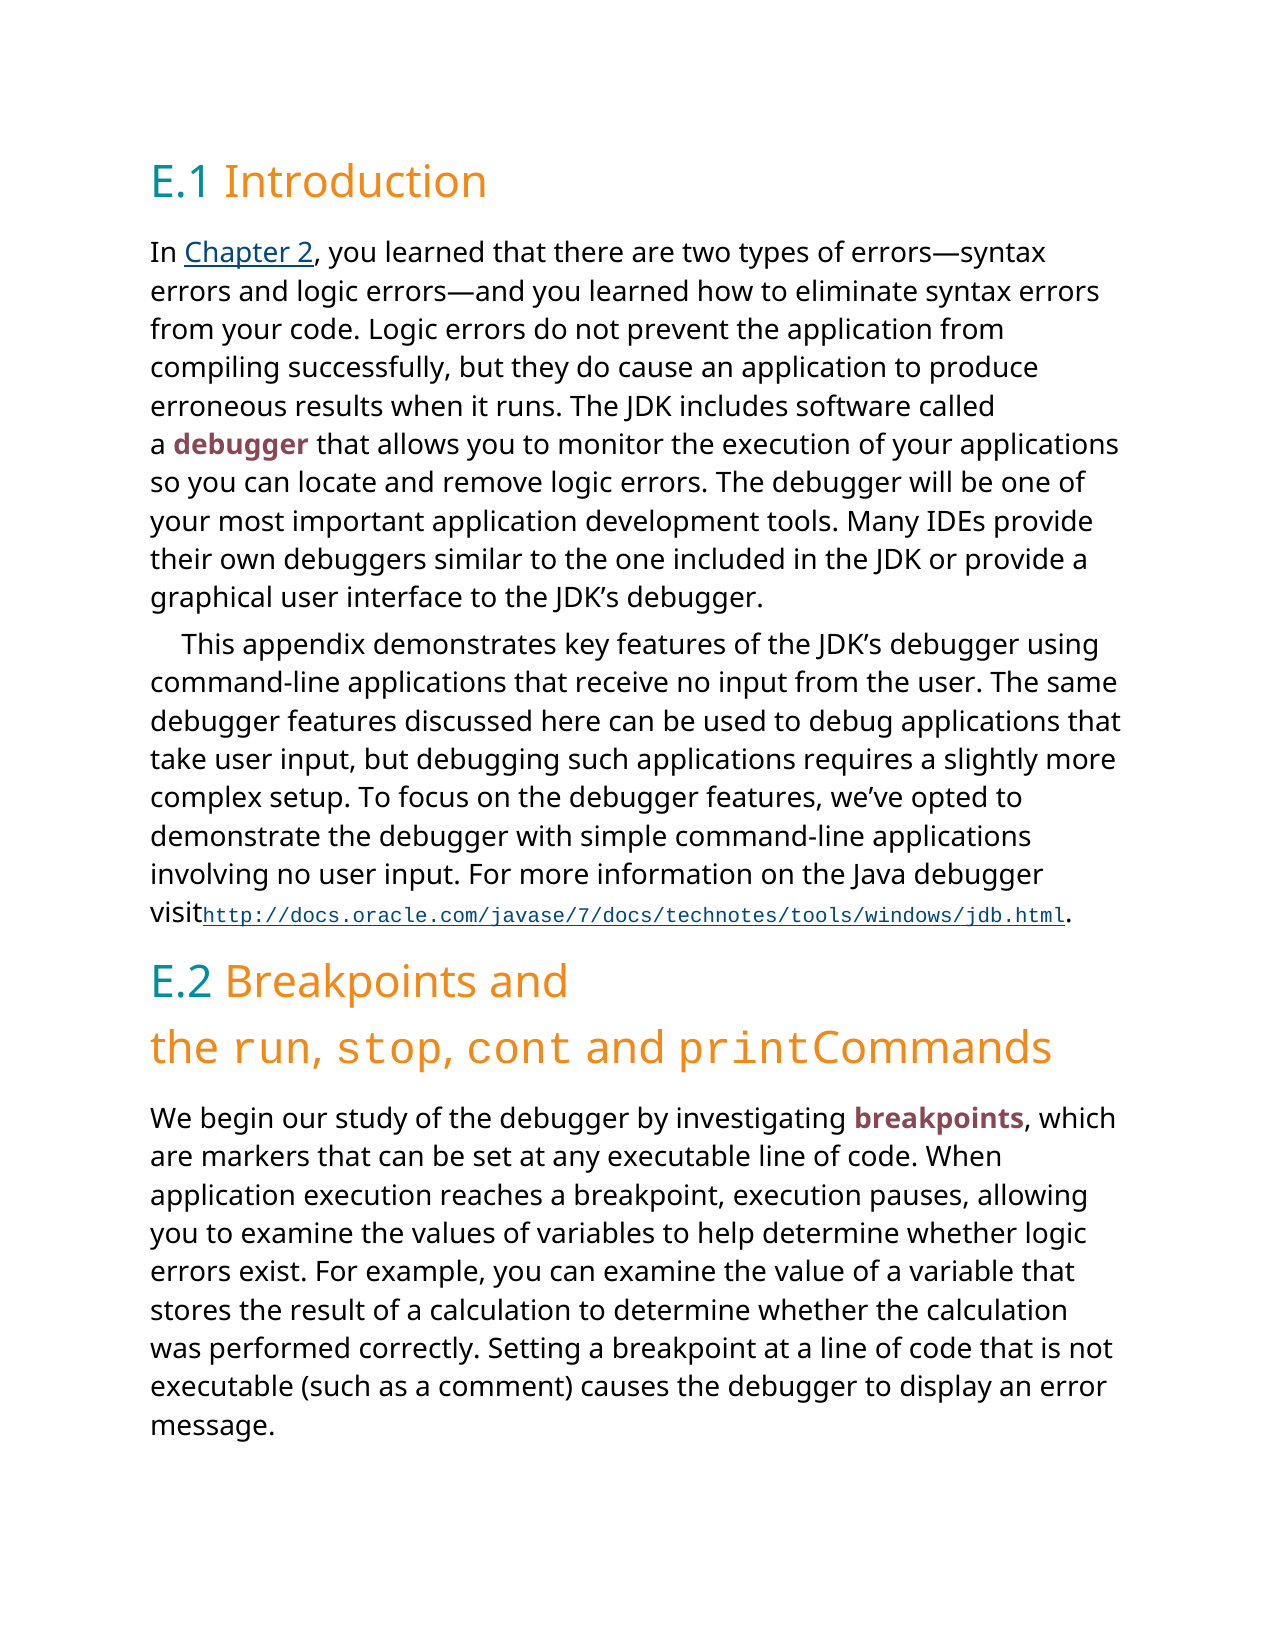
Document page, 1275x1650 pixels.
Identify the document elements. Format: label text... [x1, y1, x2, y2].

subtitle E.1 Introduction [150, 150, 1125, 211]
text This appendix demonstrates key features of the JDK’s debugger using command-line applications that receive no input from the user. The same debugger features discussed here can be used to debug applications that take user input, but debugging such applications requires a slightly more complex setup. To focus on the debugger features, we’ve opted to demonstrate the debugger with simple command-line applications involving no user input. For more information on the Java debugger visithttp://docs.oracle.com/javase/7/docs/technotes/tools/windows/jdb.html. [150, 624, 1125, 931]
text We begin our study of the debugger by investigating breakpoints, which are markers that can be set at any executable line of code. When application execution reaches a breakpoint, execution pauses, allowing you to examine the values of variables to help determine whether logic errors exist. For example, you can examine the value of a variable that stores the result of a calculation to determine whether the calculation was performed correctly. Setting a breakpoint at a line of code that is not executable (such as a comment) causes the debugger to display an error message. [150, 1098, 1125, 1443]
subtitle E.2 Breakpoints and the run, stop, cont and printCommands [150, 949, 1125, 1077]
text In Chapter 2, you learned that there are two types of errors—syntax errors and logic errors—and you learned how to eliminate syntax errors from your code. Logic errors do not prevent the application from compiling successfully, but they do cause an application to produce erroneous results when it runs. The JDK includes software called a debugger that allows you to monitor the execution of your applications so you can locate and remove logic errors. The debugger will be one of your most important application development tools. Many IDEs provide their own debuggers similar to the one included in the JDK or provide a graphical user interface to the JDK’s debugger. [150, 232, 1125, 616]
